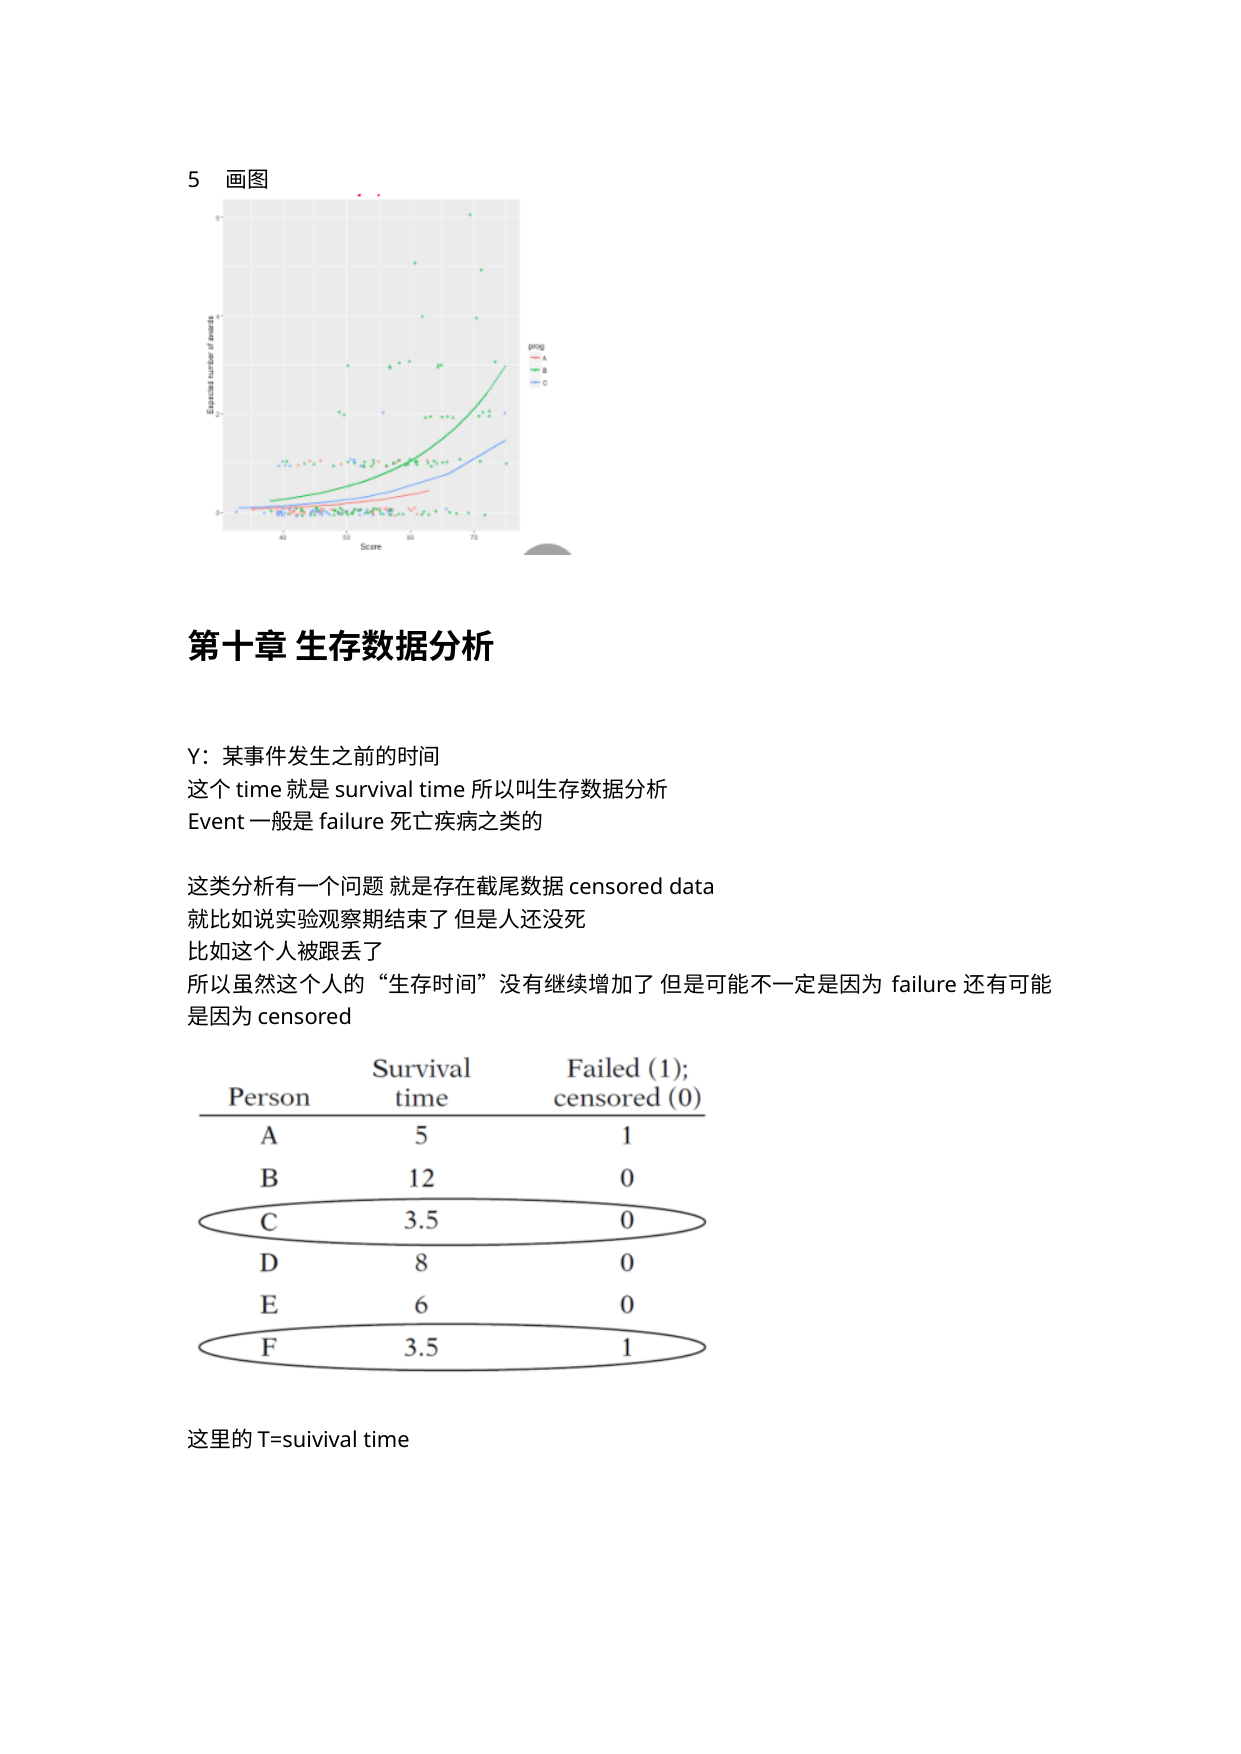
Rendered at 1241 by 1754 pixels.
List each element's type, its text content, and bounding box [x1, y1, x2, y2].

text 这类分析有一个问题 就是存在截尾数据censored data [187, 869, 1053, 901]
text Event一般是failure 死亡疾病之类的 [187, 804, 1053, 836]
text 比如这个人被跟丢了 [187, 934, 1053, 966]
list 画图 [187, 162, 1053, 194]
text 就比如说实验观察期结束了 但是人还没死 [187, 901, 1053, 934]
subtitle 第十章 生存数据分析 [187, 612, 1053, 677]
text 这里的T=suivival time [187, 1421, 1053, 1454]
text 所以虽然这个人的“生存时间”没有继续增加了 但是可能不一定是因为failure 还有可能是因为censored [187, 966, 1053, 1031]
text Y：某事件发生之前的时间 [187, 739, 1053, 771]
text 这个time就是survival time 所以叫生存数据分析 [187, 771, 1053, 804]
